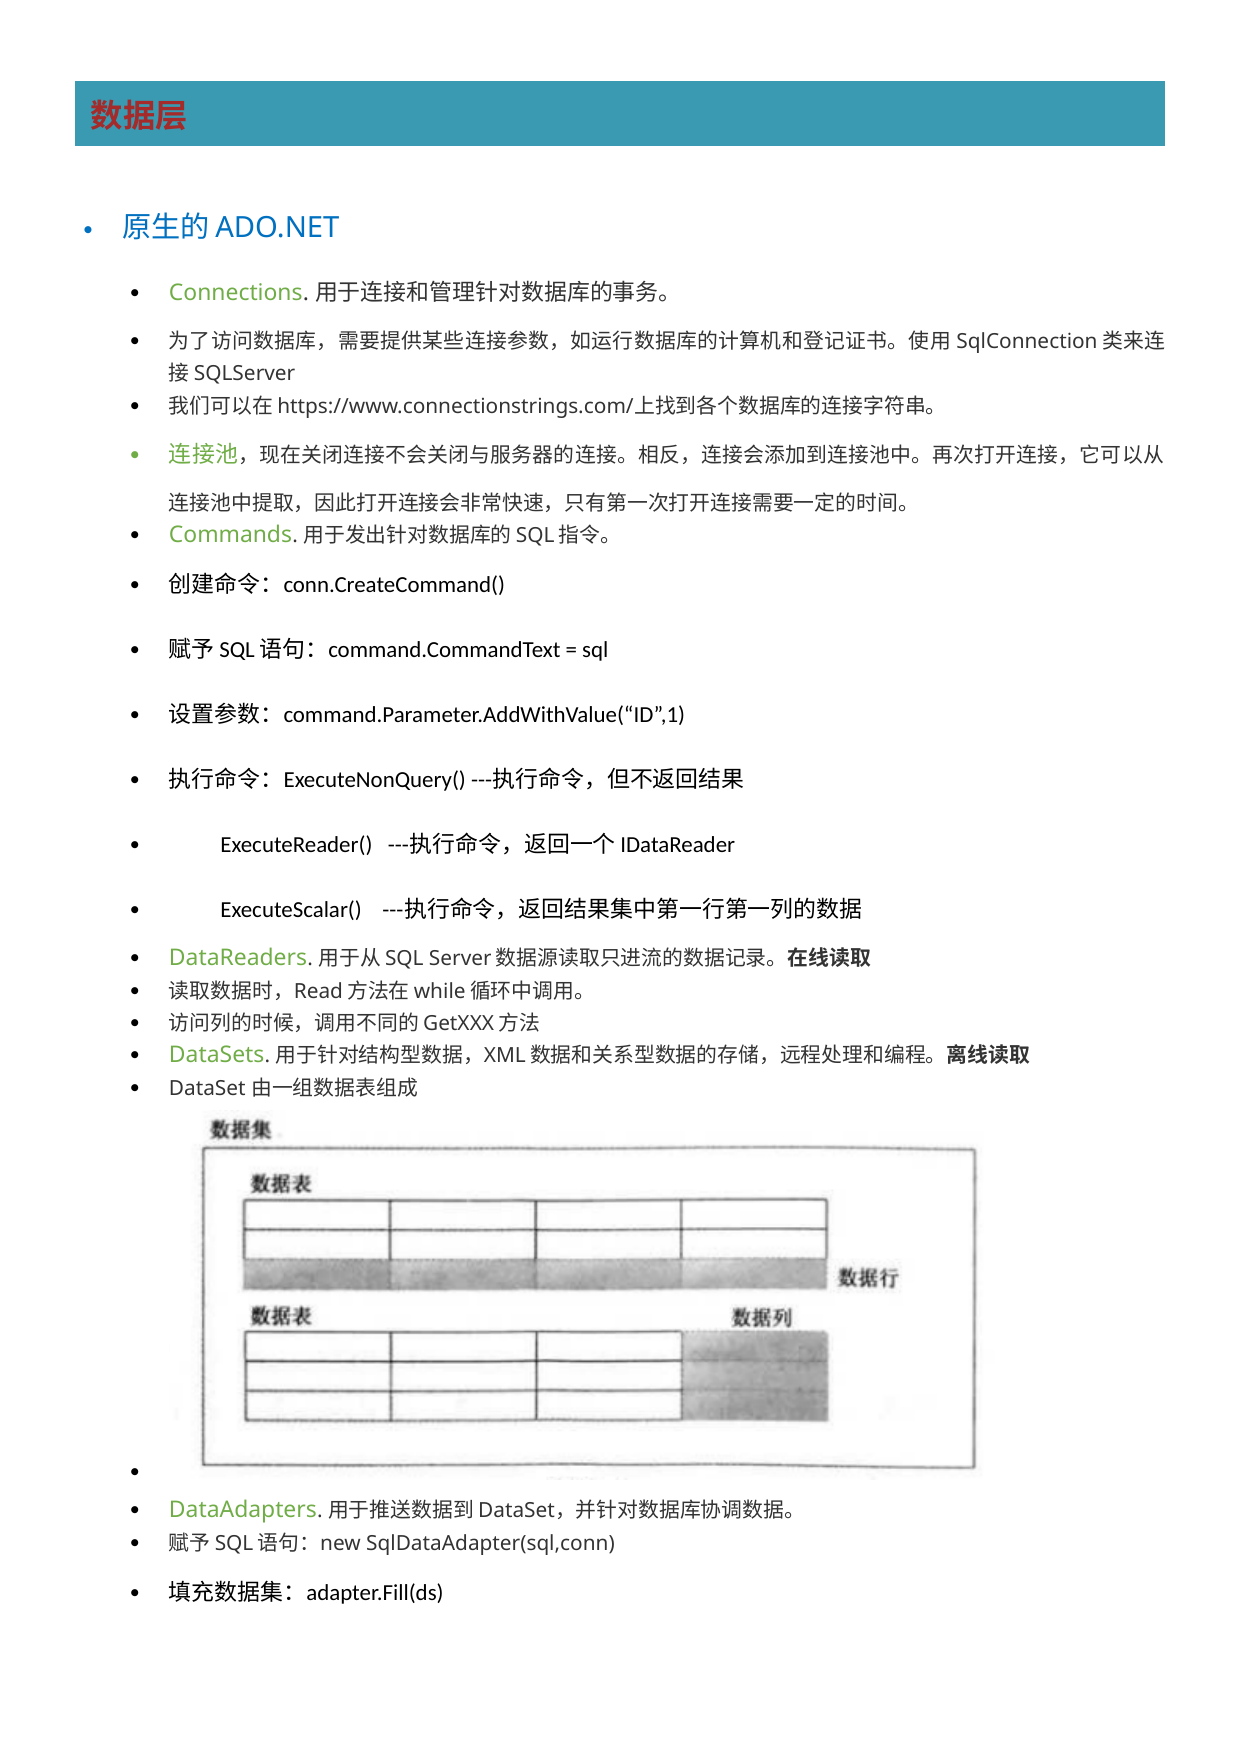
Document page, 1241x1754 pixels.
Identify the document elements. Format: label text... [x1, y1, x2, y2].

list 连接池，现在关闭连接不会关闭与服务器的连接。相反，连接会添加到连接池中。再次打开连接，它可以从连接池中提取，因此打开连接会非常快速，只有第一次打开连接需要一定的时间。 [131, 420, 1165, 518]
list 赋予SQL语句：command.CommandText = sql [131, 615, 1165, 680]
list 设置参数：command.Parameter.AddWithValue(“ID”,1) [131, 680, 1165, 745]
list ExecuteScalar() ---执行命令，返回结果集中第一行第一列的数据 [131, 875, 1165, 940]
list ExecuteReader() ---执行命令，返回一个IDataReader [131, 810, 1165, 875]
list Connections. 用于连接和管理针对数据库的事务。 [131, 258, 1165, 323]
list DataSets. 用于针对结构型数据，XML数据和关系型数据的存储，远程处理和编程。离线读取 [131, 1038, 1165, 1070]
list DataSet 由一组数据表组成 [131, 1070, 1165, 1103]
list 填充数据集：adapter.Fill(ds) [131, 1558, 1165, 1623]
list 我们可以在https://www.connectionstrings.com/上找到各个数据库的连接字符串。 [131, 388, 1165, 420]
list 读取数据时，Read方法在while循环中调用。 [131, 973, 1165, 1005]
list 创建命令：conn.CreateCommand() [131, 550, 1165, 615]
list 访问列的时候，调用不同的GetXXX方法 [131, 1005, 1165, 1038]
list Commands. 用于发出针对数据库的SQL指令。 [131, 518, 1165, 550]
list DataAdapters. 用于推送数据到DataSet，并针对数据库协调数据。 [131, 1493, 1165, 1525]
list DataReaders. 用于从SQL Server数据源读取只进流的数据记录。在线读取 [131, 940, 1165, 973]
subtitle 数据层 [75, 81, 1165, 146]
list 赋予SQL语句：new SqlDataAdapter(sql,conn) [131, 1525, 1165, 1558]
list 原生的ADO.NET [84, 193, 1165, 258]
list 为了访问数据库，需要提供某些连接参数，如运行数据库的计算机和登记证书。使用SqlConnection类来连接SQLServer [131, 323, 1165, 388]
picture [168, 1110, 1003, 1480]
list 执行命令：ExecuteNonQuery() ---执行命令，但不返回结果 [131, 745, 1165, 810]
